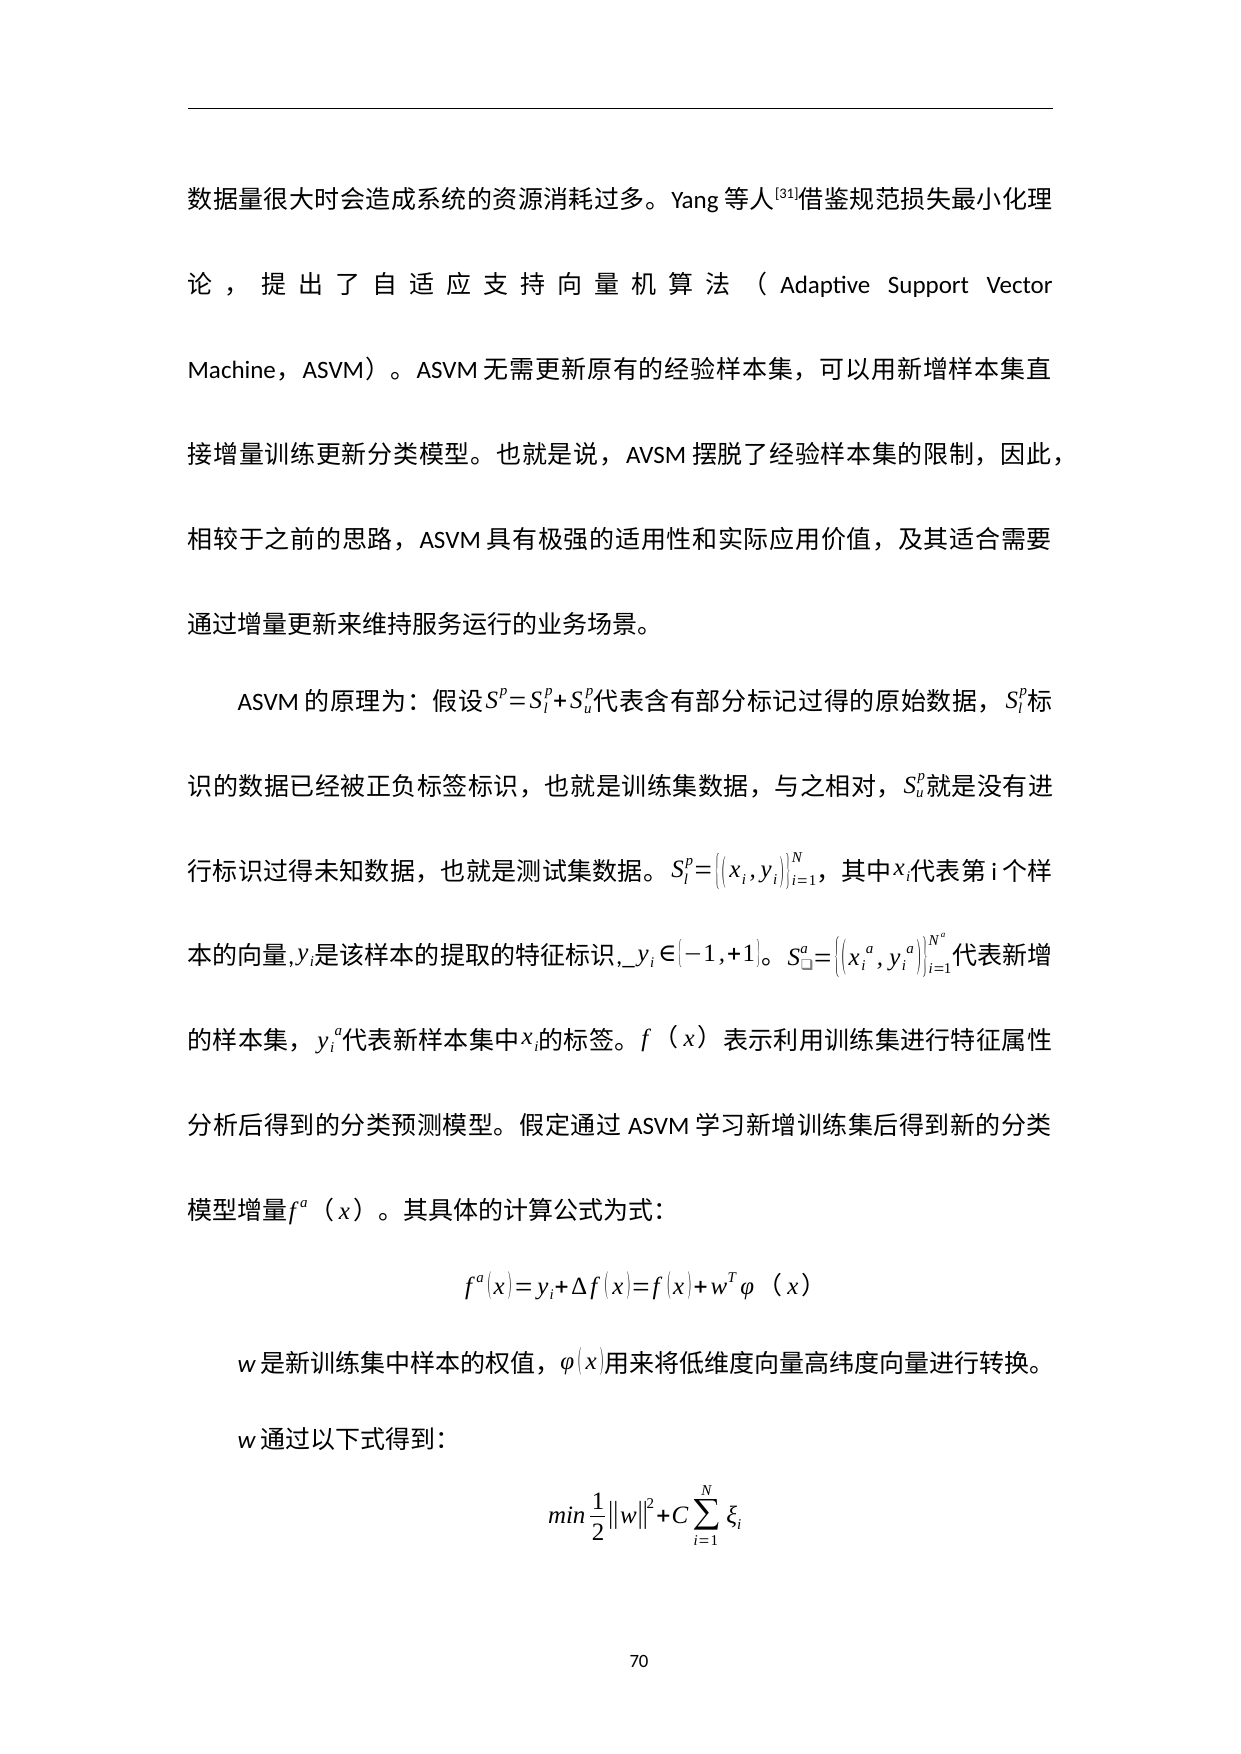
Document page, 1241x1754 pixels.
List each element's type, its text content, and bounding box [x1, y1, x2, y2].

text w通过以下式得到： [187, 1404, 1053, 1472]
text w是新训练集中样本的权值，用来将低维度向量高纬度向量进行转换。 [187, 1327, 1053, 1395]
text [187, 164, 1053, 656]
text ASVM的原理为：假设代表含有部分标记过得的原始数据，标识的数据已经被正负标签标识，也就是训练集数据，与之相对，就是没有进行标识过得未知数据，也就是测试集数据。，其中代表第i个样本的向量,是该样本的提取的特征标识,_。代表新增的样本集，代表新样本集中的标签。表示利用训练集进行特征属性分析后得到的分类预测模型。假定通过ASVM学习新增训练集后得到新的分类模型增量。其具体的计算公式为式： [187, 665, 1053, 1243]
